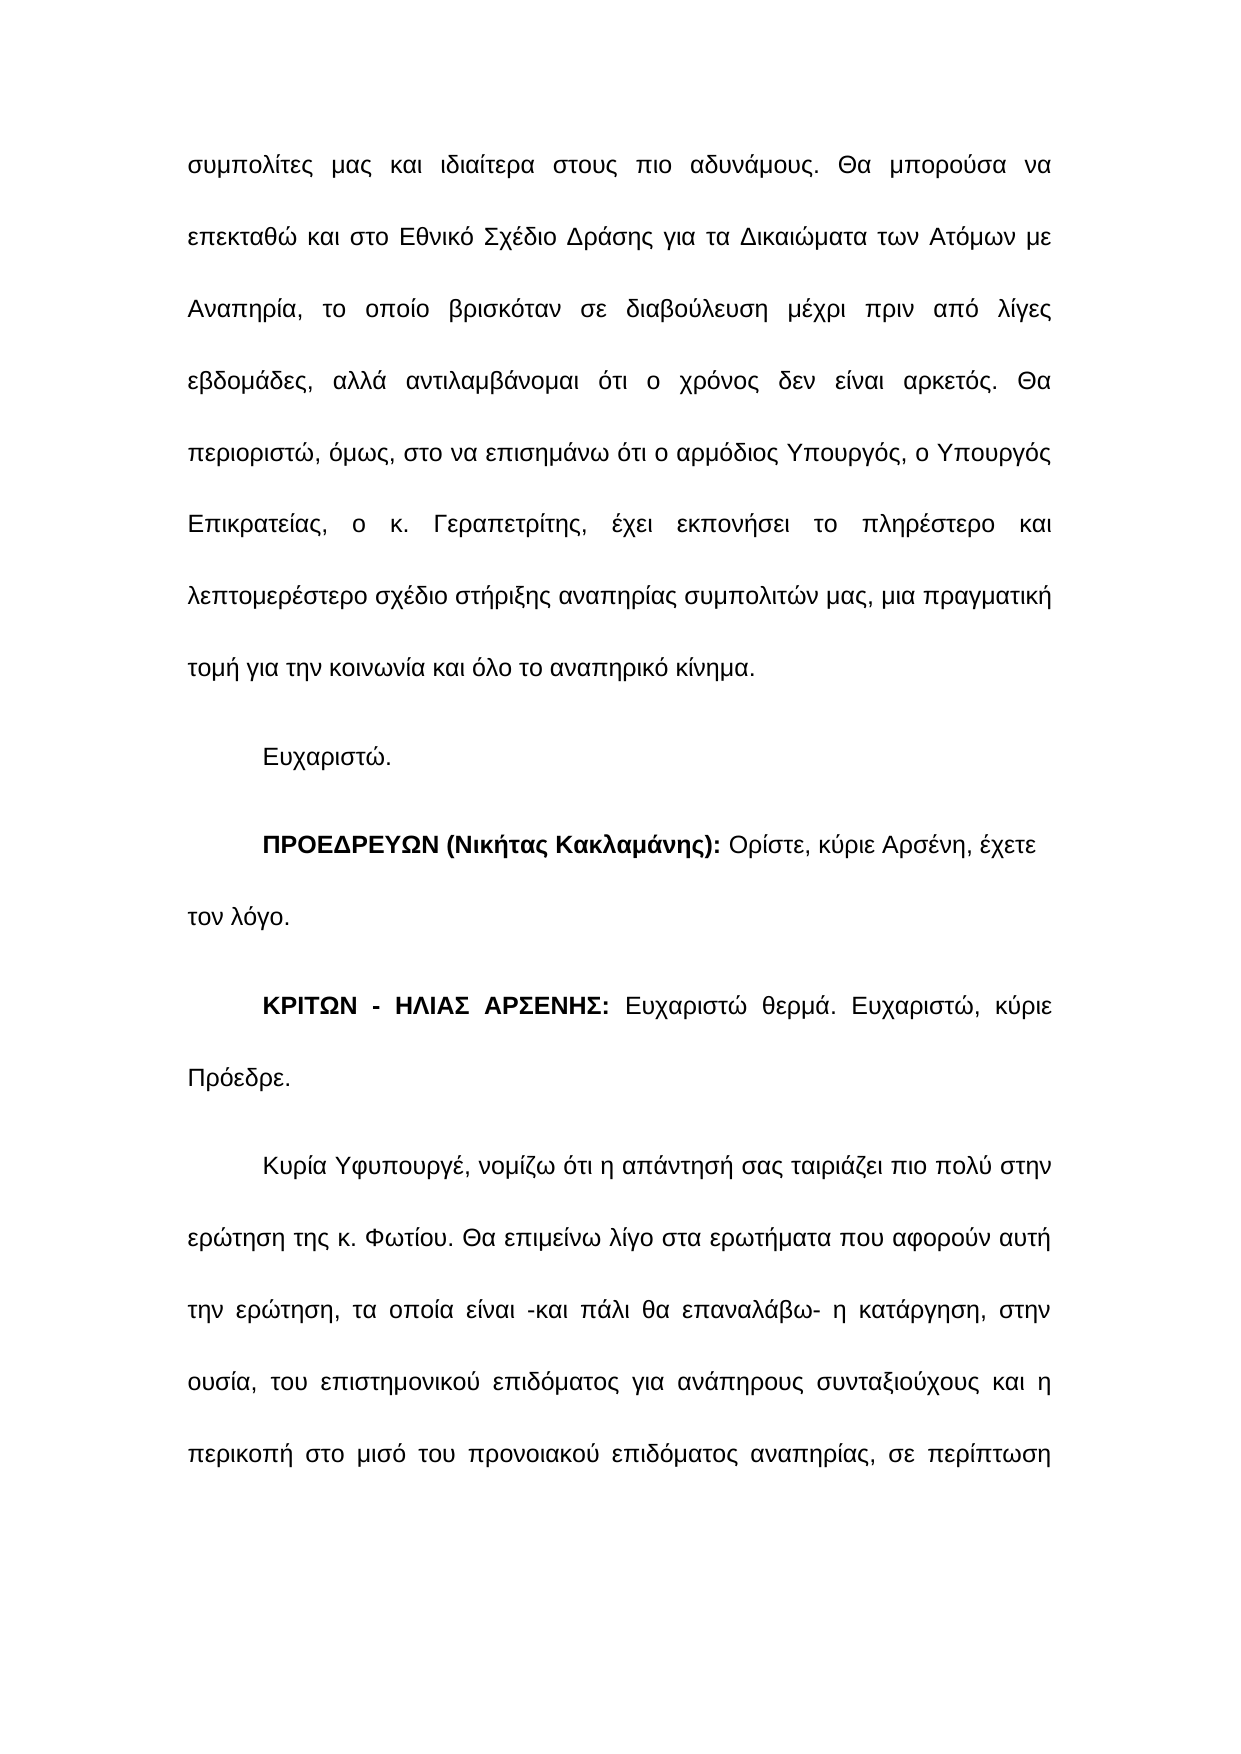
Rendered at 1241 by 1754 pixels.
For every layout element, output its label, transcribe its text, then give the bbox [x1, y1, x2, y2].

text Ευχαριστώ. [187, 742, 1053, 770]
text ΠΡΟΕΔΡΕΥΩΝ (Νικήτας Κακλαμάνης): Ορίστε, κύριε Αρσένη, έχετε τον λόγο. [187, 830, 1053, 931]
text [187, 150, 1053, 682]
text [187, 1151, 1053, 1467]
text ΚΡΙΤΩΝ - ΗΛΙΑΣ ΑΡΣΕΝΗΣ: Ευχαριστώ θερμά. Ευχαριστώ, κύριε Πρόεδρε. [187, 991, 1053, 1091]
